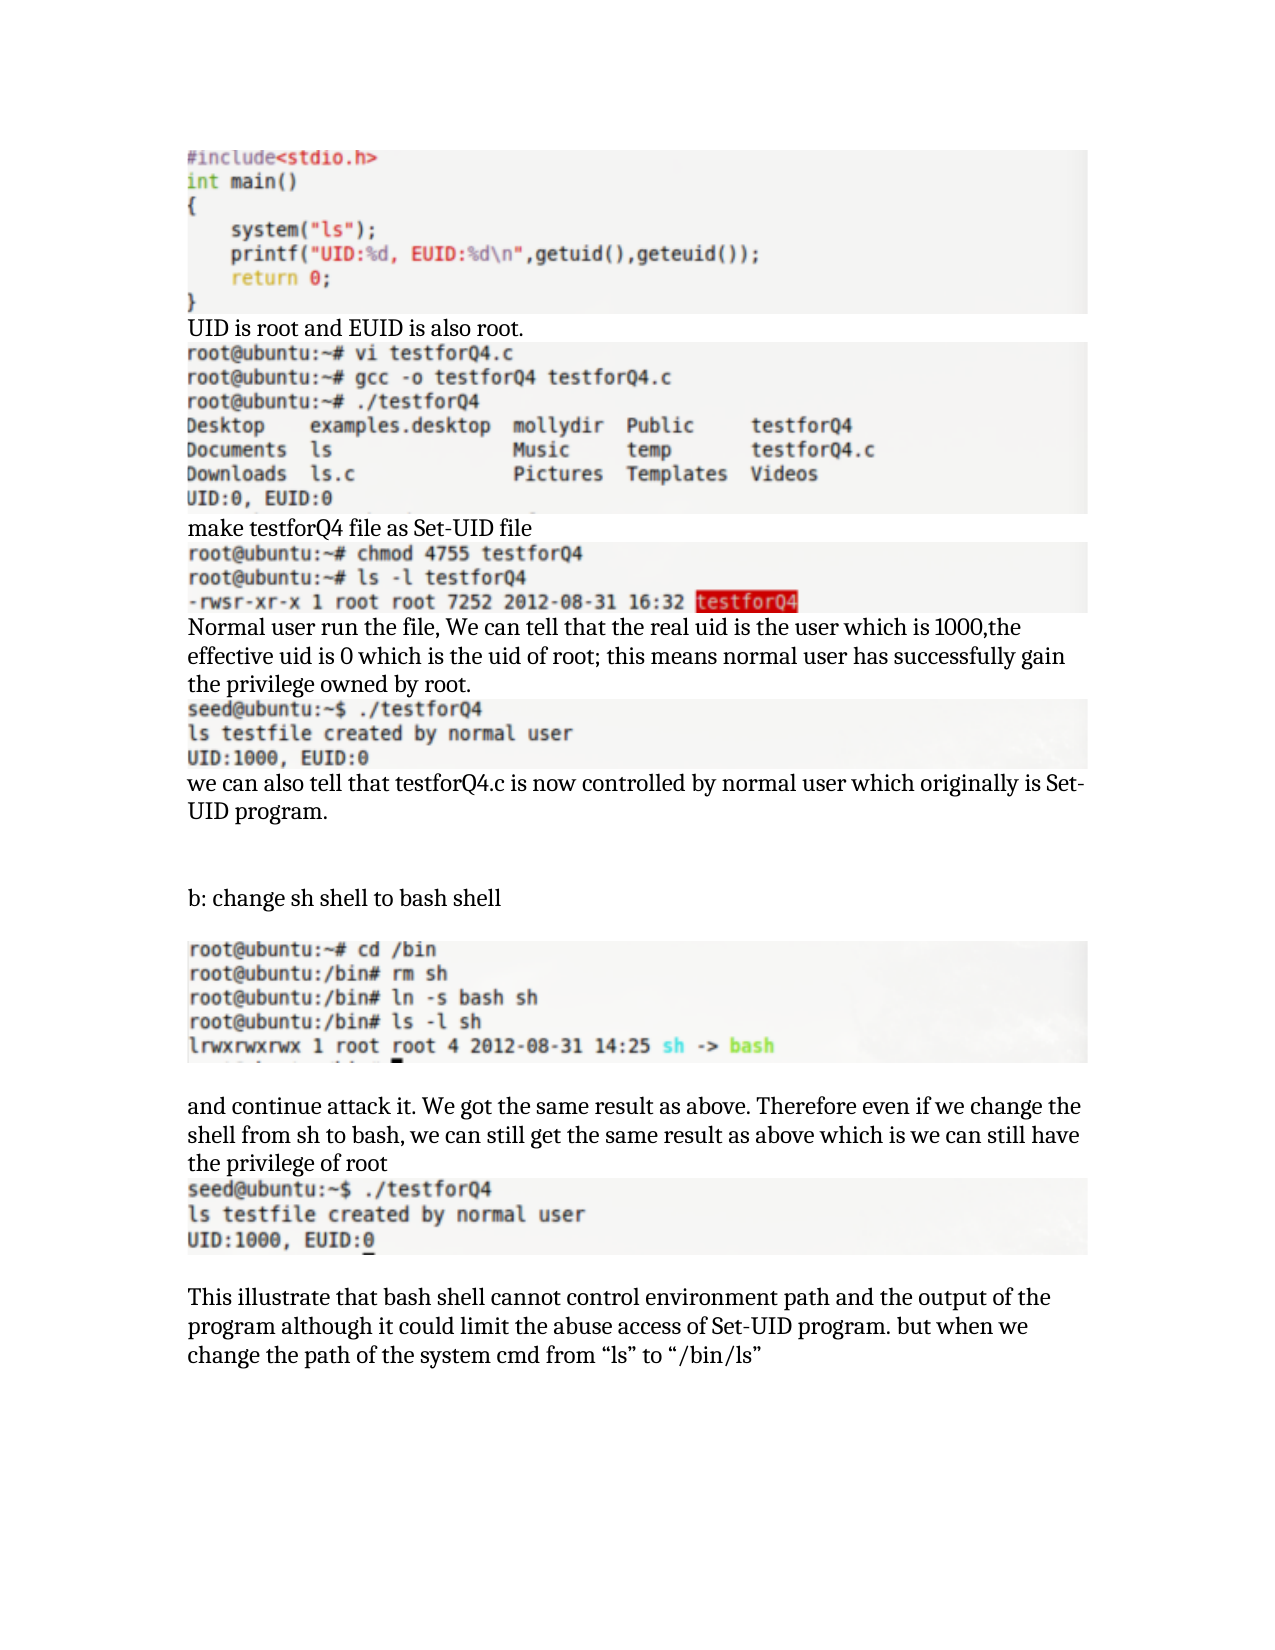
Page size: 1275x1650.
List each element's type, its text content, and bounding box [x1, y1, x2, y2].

picture [187, 941, 1088, 1063]
text b: change sh shell to bash shell [187, 883, 1087, 912]
text and continue attack it. We got the same result as above. Therefore even if we change the shell from sh to bash, we can still get the same result as above which is we can still have the privilege of root [187, 1092, 1087, 1178]
picture [187, 342, 1088, 514]
text Normal user run the file, We can tell that the real uid is the user which is 1000,the effective uid is 0 which is the uid of root; this means normal user has successfully gain the privilege owned by root. [187, 613, 1087, 699]
picture [187, 1178, 1088, 1255]
picture [187, 542, 1088, 613]
text we can also tell that testforQ4.c is now controlled by normal user which originally is Set-UID program. [187, 769, 1087, 826]
picture [187, 150, 1088, 314]
text make testforQ4 file as Set-UID file [187, 514, 1087, 542]
text This illustrate that bash shell cannot control environment path and the output of the program although it could limit the abuse access of Set-UID program. but when we change the path of the system cmd from “ls” to “/bin/ls” [187, 1283, 1087, 1369]
picture [187, 699, 1088, 769]
text UID is root and EUID is also root. [187, 314, 1087, 342]
